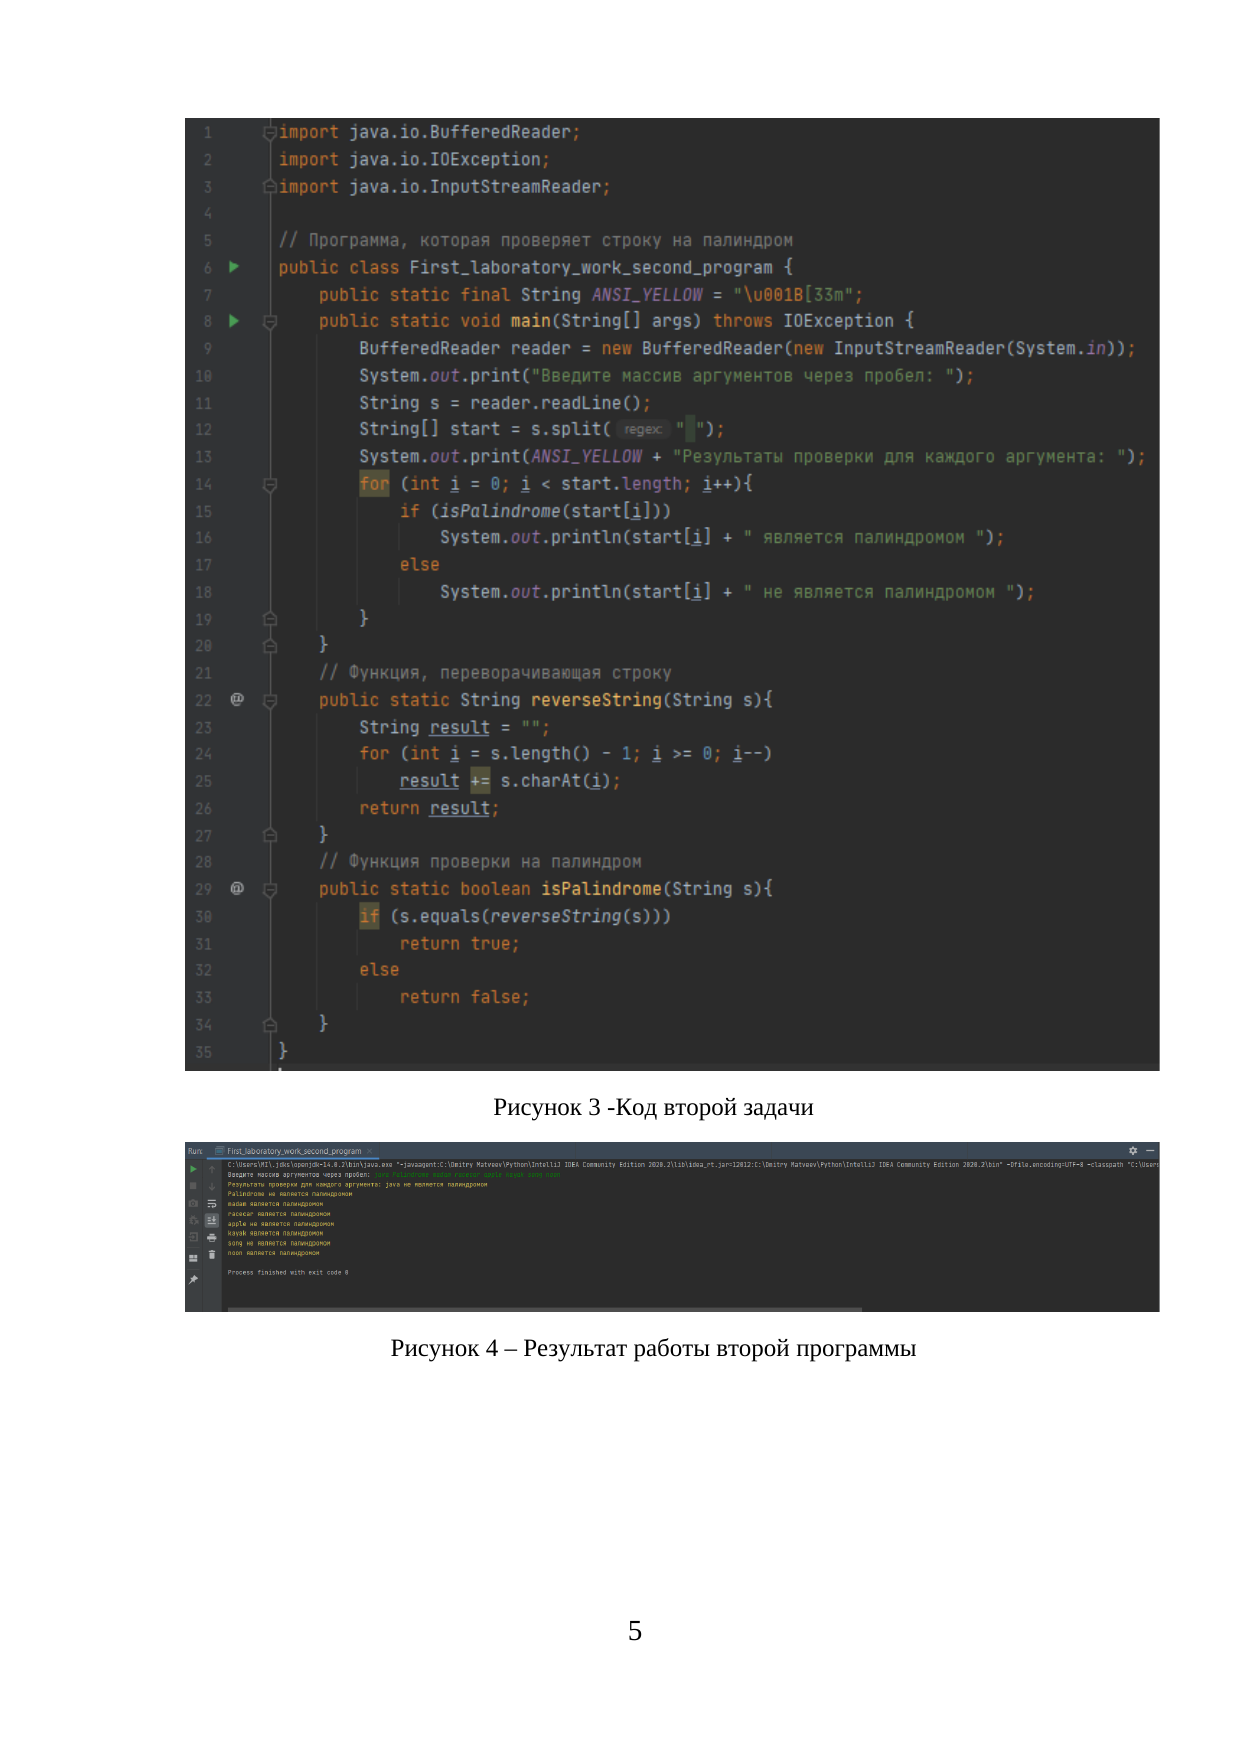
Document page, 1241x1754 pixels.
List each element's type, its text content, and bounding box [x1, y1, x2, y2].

picture [185, 1142, 1160, 1312]
picture [185, 118, 1160, 1071]
text Рисунок 3 -Код второй задачи [185, 1092, 1122, 1121]
text Рисунок 4 – Результат работы второй программы [185, 1333, 1122, 1362]
